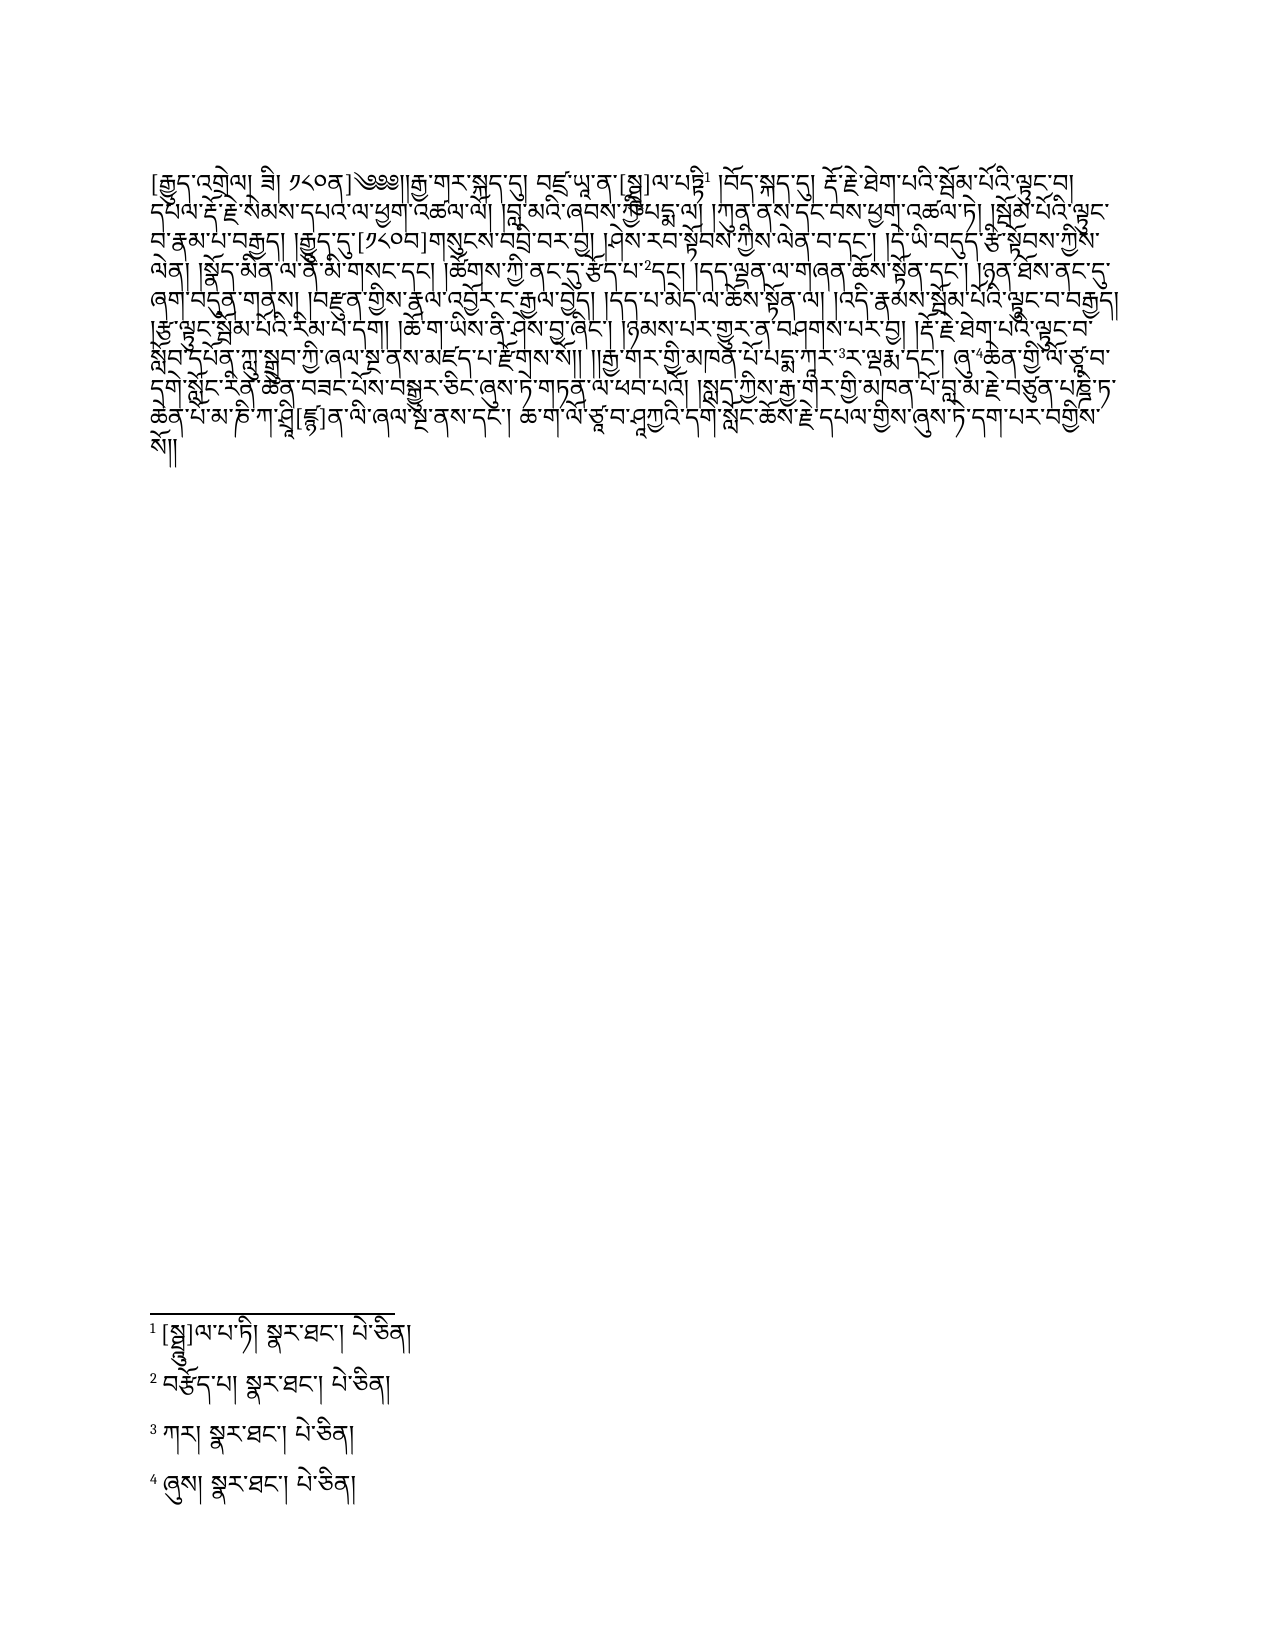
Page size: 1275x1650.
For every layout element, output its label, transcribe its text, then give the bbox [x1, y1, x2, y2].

text [རྒྱུད་འགྲེལ། ཟི། ༡༨༠ན]༄༅༅།།རྒྱ་གར་སྐད་དུ། བཛྲ་ཡཱ་ན་[སྠྰུ]ལ་པཏྟི །བོད་སྐད་དུ། རྡོ་རྗེ་ཐེག་པའི་སྦོམ་པོའི་ལྟུང་བ། དཔལ་རྡོ་རྗེ་སེམས་དཔའ་ལ་ཕྱག་འཚལ་ལོ། །བླ་མའི་ཞབས་ཀྱི་པདྨ་ལ། །ཀུན་ནས་དང་བས་ཕྱག་འཚལ་ཏེ། །སྦོམ་པོའི་ལྟུང་བ་རྣམ་པ་བརྒྱད། །རྒྱུད་དུ་[༡༨༠བ]གསུངས་བབྲི་བར་བྱ། །ཤེས་རབ་སྟོབས་ཀྱིས་ལེན་བ་དང་། །དེ་ཡི་བདུད་རྩི་སྟོབས་ཀྱིས་ལེན། །སྣོད་མིན་ལ་ནི་མི་གསང་དང། །ཚོགས་ཀྱི་ནང་དུ་རྩོད་པ་དང། །དད་ལྡན་ལ་གཞན་ཆོས་སྟོན་དང་། །ཉན་ཐོས་ནང་དུ་ཞག་བདུན་གནས། །བརྫུན་གྱིས་རྣལ་འབྱོར་ང་རྒྱལ་བྱེད། །དད་པ་མེད་ལ་ཆོས་སྟོན་ལ། །འདི་རྣམས་སྦོམ་པོའི་ལྟུང་བ་བརྒྱད། །རྩ་ལྟུང་སྦོམ་པོའི་རིམ་པ་དག། །ཆོ་ག་ཡིས་ནི་ཤེས་བྱ་ཞིང་། །ཉམས་པར་གྱུར་ན་བཤགས་པར་བྱ། །རྡོ་རྗེ་ཐེག་པའི་ལྟུང་བ་སློབ་དཔོན་ཀླུ་སྒྲུབ་ཀྱི་ཞལ་སྔ་ནས་མཛད་པ་རྫོགས་སོ།། །།རྒྱ་གར་གྱི་མཁན་པོ་པདྨ་ཀཱར་ར་ལྡརྨ་དང་། ཞུ་ཆེན་གྱི་ལོ་ཙཱ་བ་དགེ་སློང་རིན་ཆེན་བཟང་པོས་བསྒྱུར་ཅིང་ཞུས་ཏེ་གཏན་ལ་ཕབ་པའོ། །སླད་ཀྱིས་རྒྱ་གར་གྱི་མཁན་པོ་བླ་མ་རྗེ་བཙུན་པཎྜི་ཏ་ཆེན་པོ་མ་ཎི་ཀ་ཤྲཱི[ཛྙ]ན་ལི་ཞལ་སྔ་ནས་དང་། ཆ་ག་ལོ་ཙཱ་བ་ཤཱཀྱའི་དགེ་སློང་ཆོས་རྗེ་དཔལ་གྱིས་ཞུས་ཏེ་དག་པར་བགྱིས་སོ།། [150, 169, 1125, 462]
